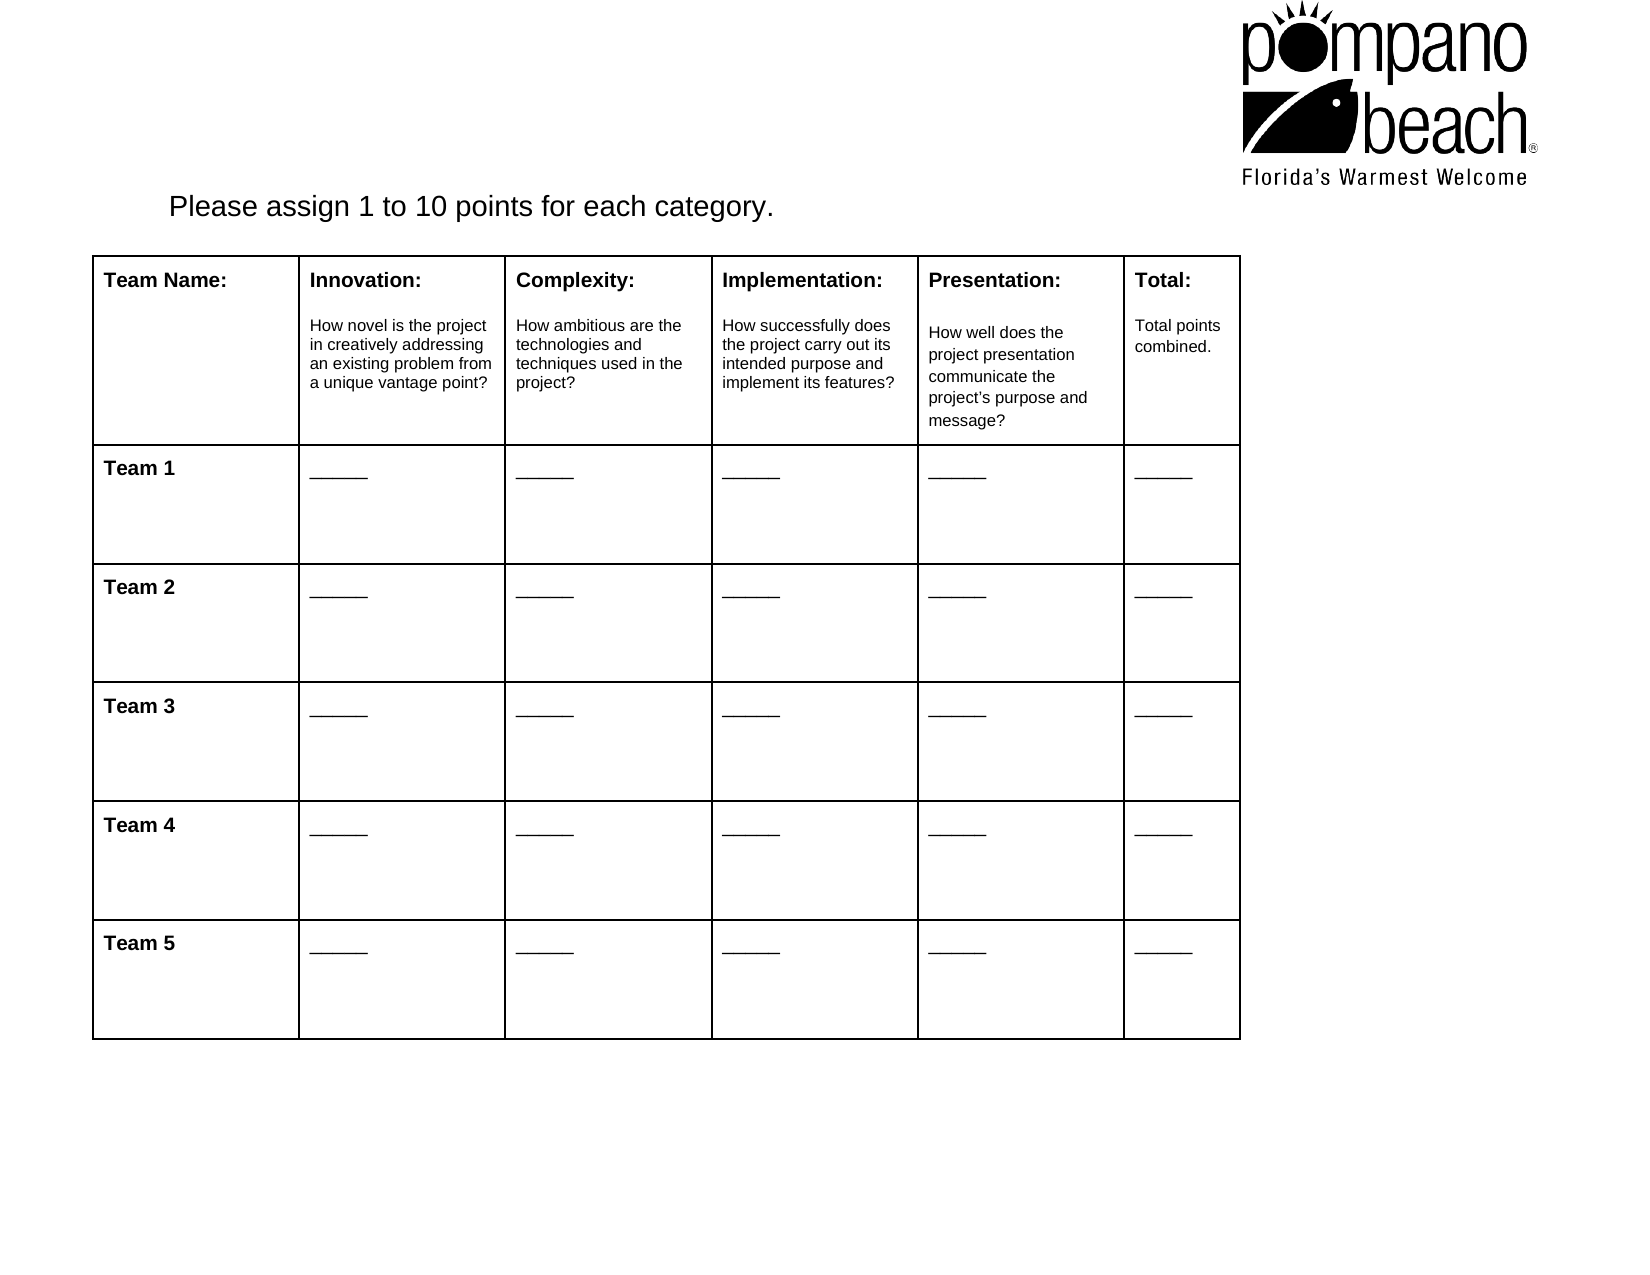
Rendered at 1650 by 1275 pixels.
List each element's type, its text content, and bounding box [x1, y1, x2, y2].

table_header Presentation: How well does the project presentation communicate the project’s purpose and message? [919, 257, 1123, 444]
table_cell _____ [506, 802, 711, 919]
table_cell Team 3 [94, 683, 298, 800]
table_cell Team 4 [94, 802, 298, 919]
table_cell _____ [300, 565, 504, 681]
table_cell _____ [713, 565, 917, 681]
table_header Complexity: How ambitious are the technologies and techniques used in the project? [506, 257, 711, 444]
table_cell _____ [300, 683, 504, 800]
table_cell _____ [300, 446, 504, 562]
table_cell _____ [713, 446, 917, 562]
table_cell _____ [1125, 446, 1239, 562]
table_cell _____ [300, 802, 504, 919]
table_cell _____ [713, 683, 917, 800]
table_cell _____ [506, 446, 711, 562]
table_cell _____ [506, 921, 711, 1037]
table_cell _____ [506, 683, 711, 800]
table_cell _____ [1125, 565, 1239, 681]
table_cell _____ [300, 921, 504, 1037]
table_cell Team 1 [94, 446, 298, 562]
table_cell _____ [919, 565, 1123, 681]
table_header Implementation: How successfully does the project carry out its intended purpose and implement its features? [713, 257, 917, 444]
table_cell Team 2 [94, 565, 298, 681]
table_cell _____ [713, 802, 917, 919]
table_header Team Name: [94, 257, 298, 444]
table_cell _____ [1125, 802, 1239, 919]
table_cell _____ [919, 683, 1123, 800]
table_header Innovation: How novel is the project in creatively addressing an existing problem from a unique vantage point? [300, 257, 504, 444]
table_cell Team 5 [94, 921, 298, 1037]
picture [1243, 0, 1538, 185]
table_cell _____ [1125, 921, 1239, 1037]
table_cell _____ [919, 921, 1123, 1037]
table_cell _____ [919, 446, 1123, 562]
table_cell _____ [919, 802, 1123, 919]
table_header Total: Total points combined. [1125, 257, 1239, 444]
table_cell _____ [1125, 683, 1239, 800]
text Please assign 1 to 10 points for each category. [103, 189, 1537, 222]
table_cell _____ [713, 921, 917, 1037]
table_cell _____ [506, 565, 711, 681]
